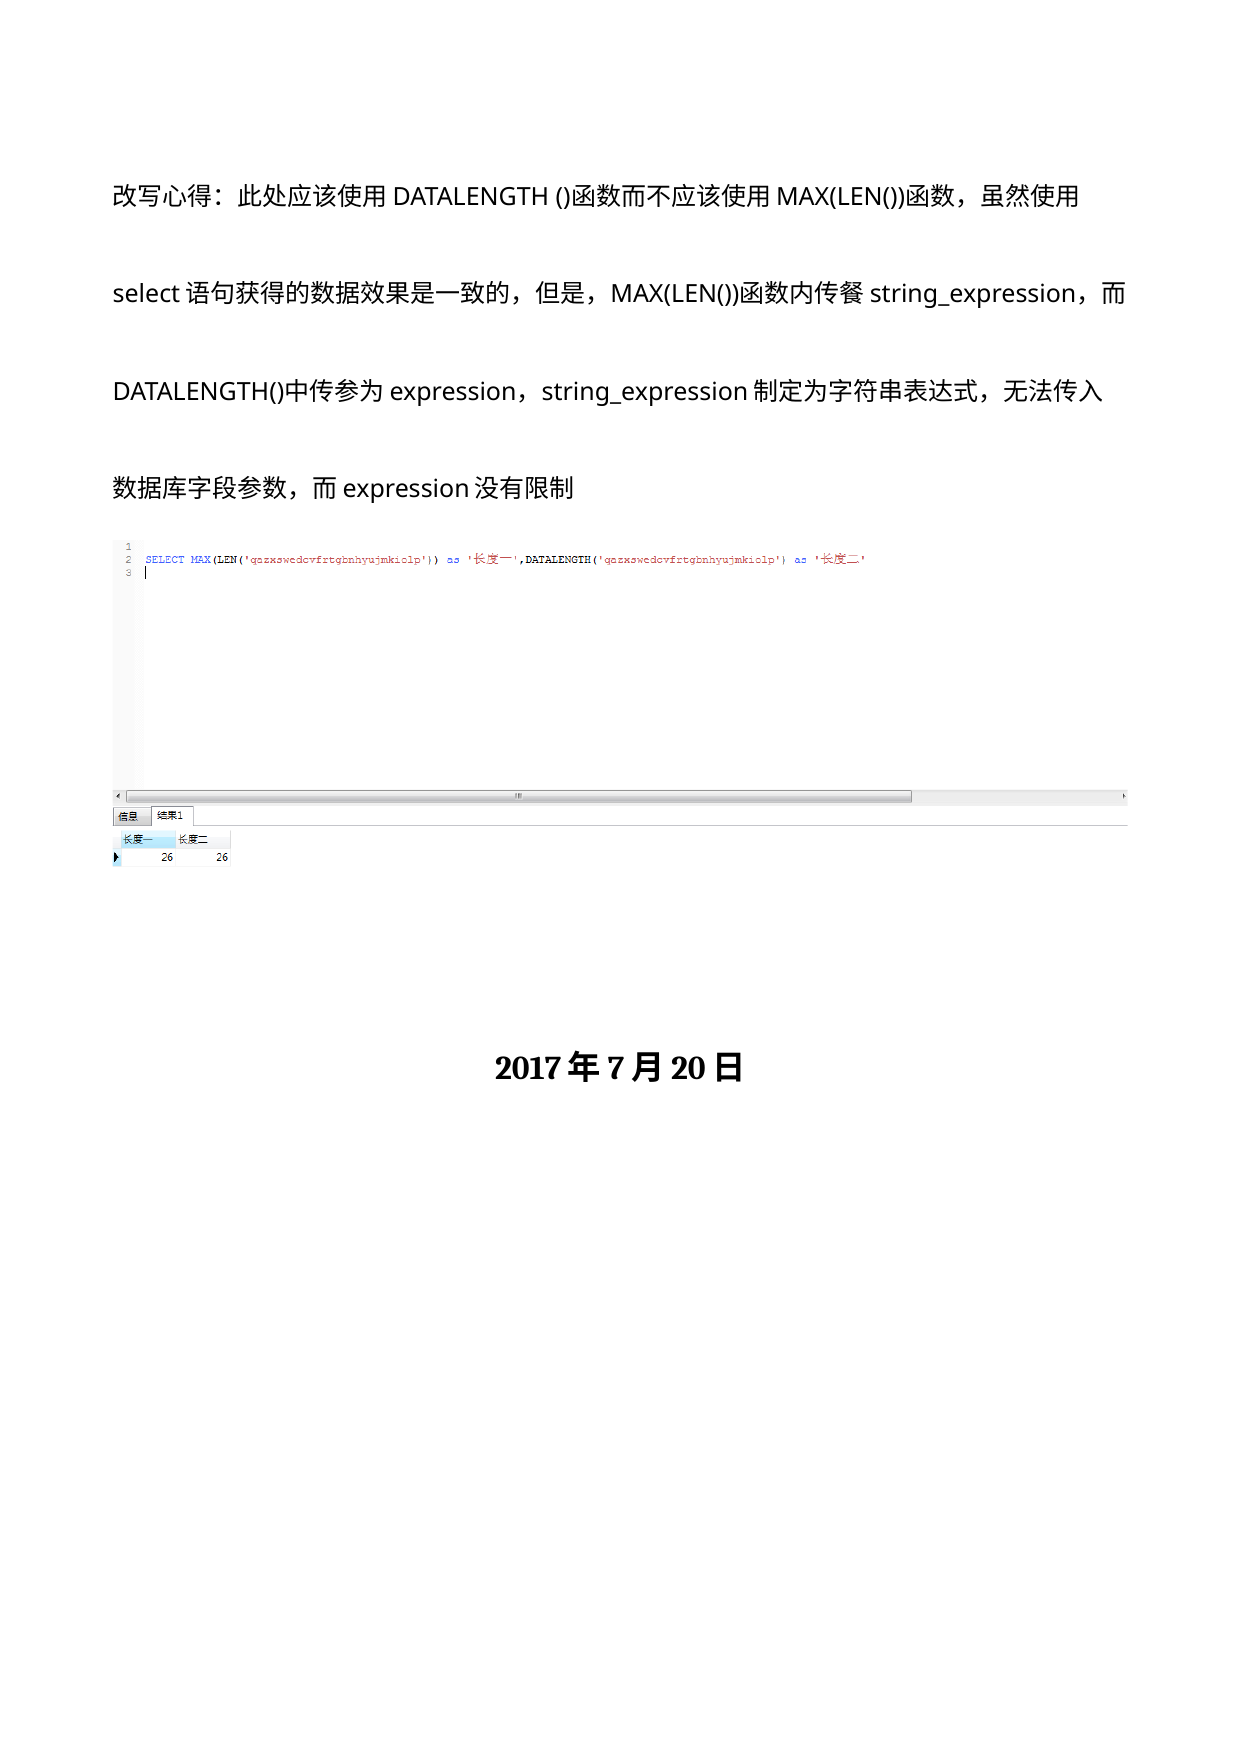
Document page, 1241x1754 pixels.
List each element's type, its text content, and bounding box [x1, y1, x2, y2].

title 2017年7月20日 [112, 1032, 1128, 1097]
picture [112, 537, 1128, 885]
